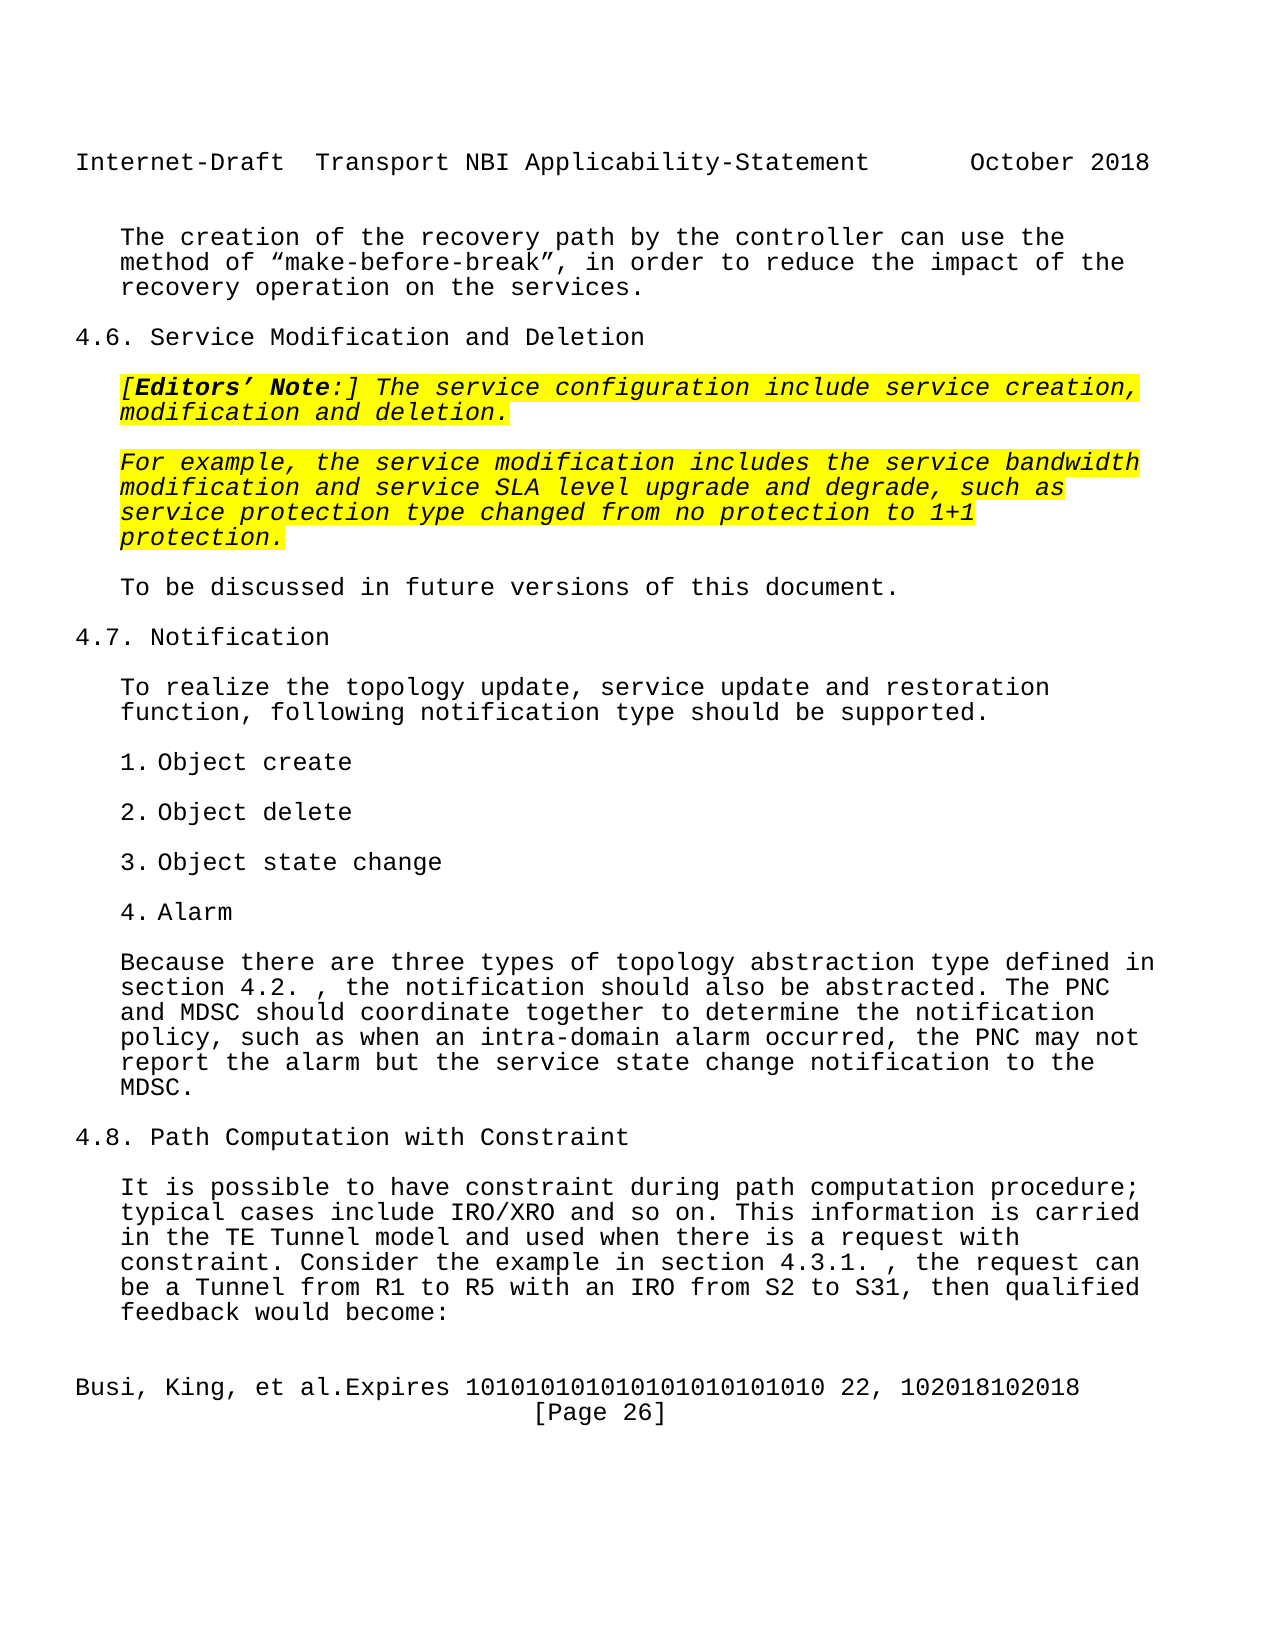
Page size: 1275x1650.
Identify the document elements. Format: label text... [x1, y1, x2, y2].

list Object create [120, 750, 1155, 775]
subtitle Service Modification and Deletion [75, 325, 1155, 350]
text Because there are three types of topology abstraction type defined in section 4.2, the notification should also be abstracted. The PNC and MDSC should coordinate together to determine the notification policy, such as when an intra-domain alarm occurred, the PNC may not report the alarm but the service state change notification to the MDSC. [120, 950, 1155, 1100]
text The creation of the recovery path by the controller can use the method of “make-before-break”, in order to reduce the impact of the recovery operation on the services. [120, 225, 1155, 300]
subtitle Notification [75, 625, 1155, 650]
text To be discussed in future versions of this document. [120, 575, 1155, 600]
text To realize the topology update, service update and restoration function, following notification type should be supported. [120, 675, 1155, 725]
list Object delete [120, 800, 1155, 825]
text [Editors’ Note:] The service configuration include service creation, modification and deletion. [510, 375, 1155, 425]
text For example, the service modification includes the service bandwidth modification and service SLA level upgrade and degrade, such as service protection type changed from no protection to 1+1 protection. [285, 450, 1155, 550]
list Object state change [120, 850, 1155, 875]
list Alarm [120, 900, 1155, 925]
text It is possible to have constraint during path computation procedure; typical cases include IRO/XRO and so on. This information is carried in the TE Tunnel model and used when there is a request with constraint. Consider the example in section 4.3.1. , the request can be a Tunnel from R1 to R5 with an IRO from S2 to S31, then qualified feedback would become: [120, 1175, 1155, 1325]
subtitle Path Computation with Constraint [75, 1125, 1155, 1150]
